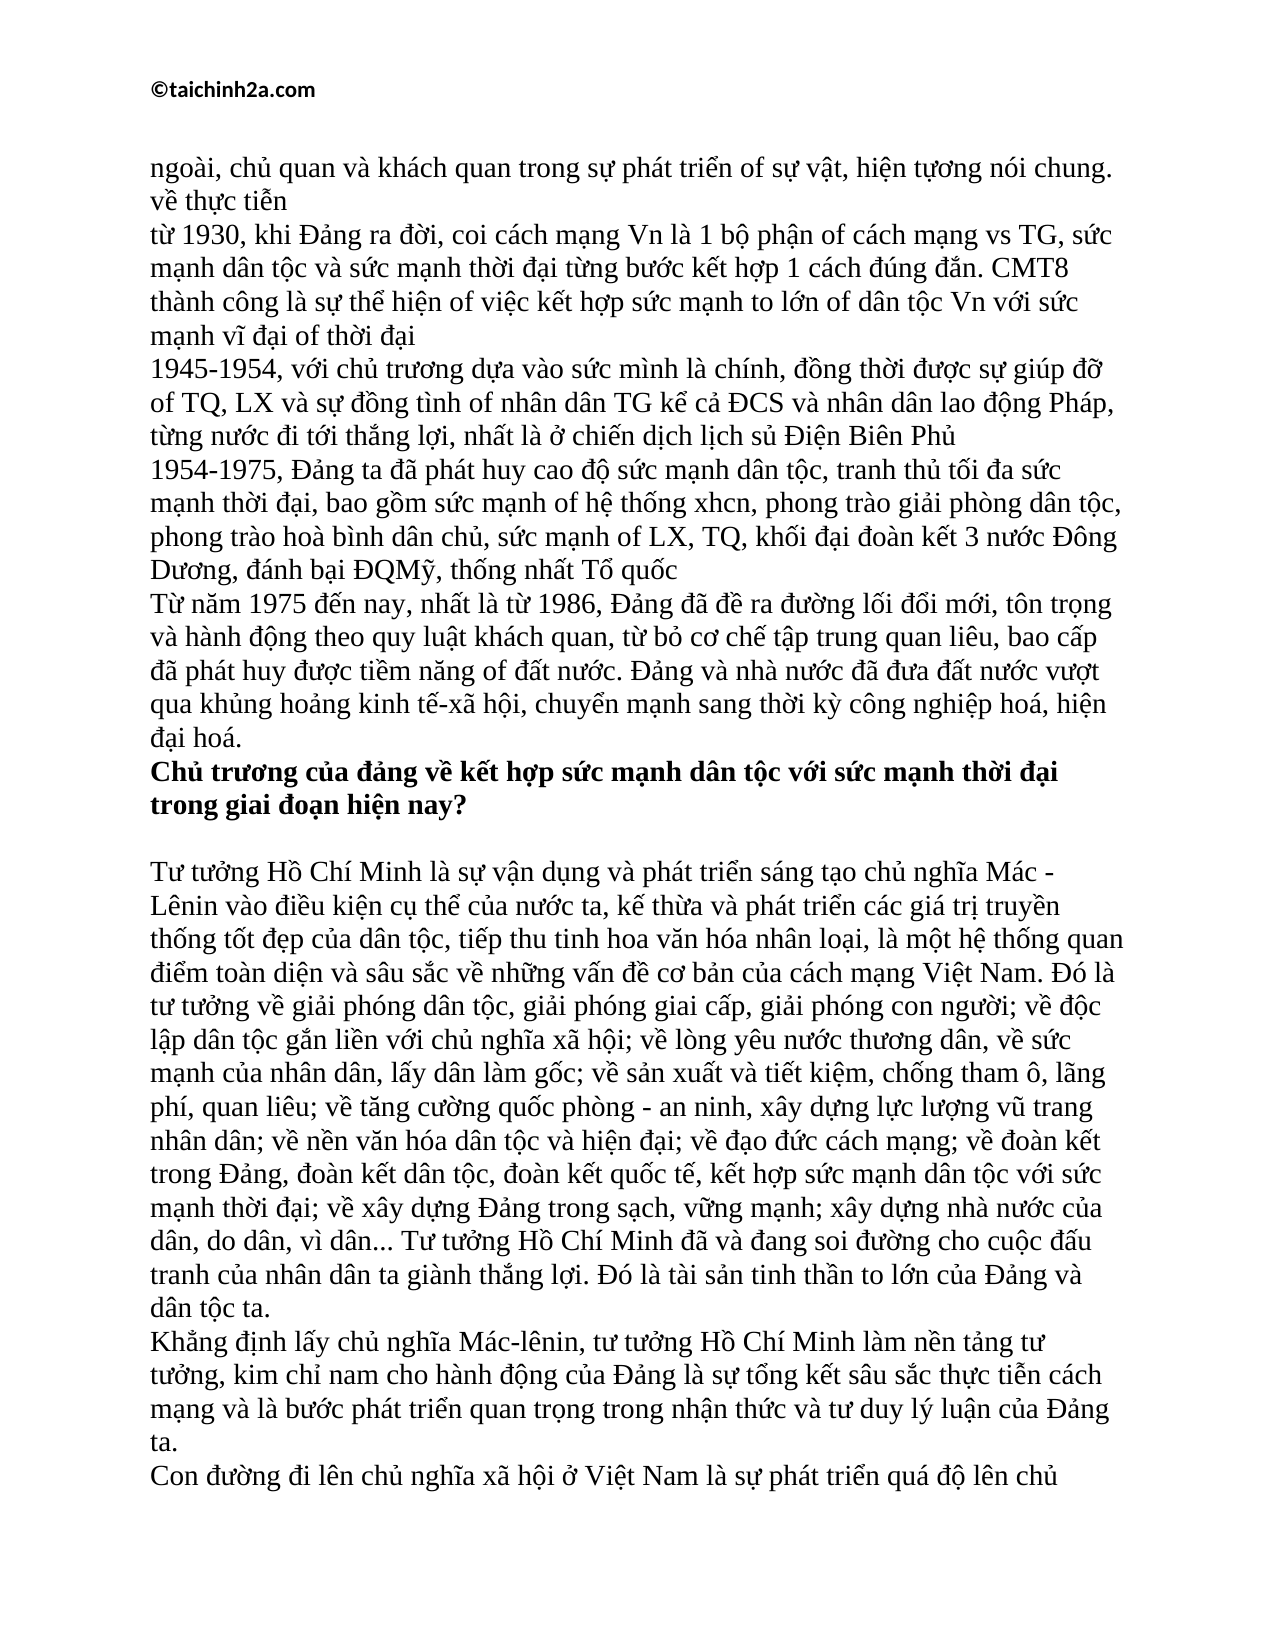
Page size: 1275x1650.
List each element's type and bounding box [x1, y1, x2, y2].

text [150, 150, 1125, 1492]
